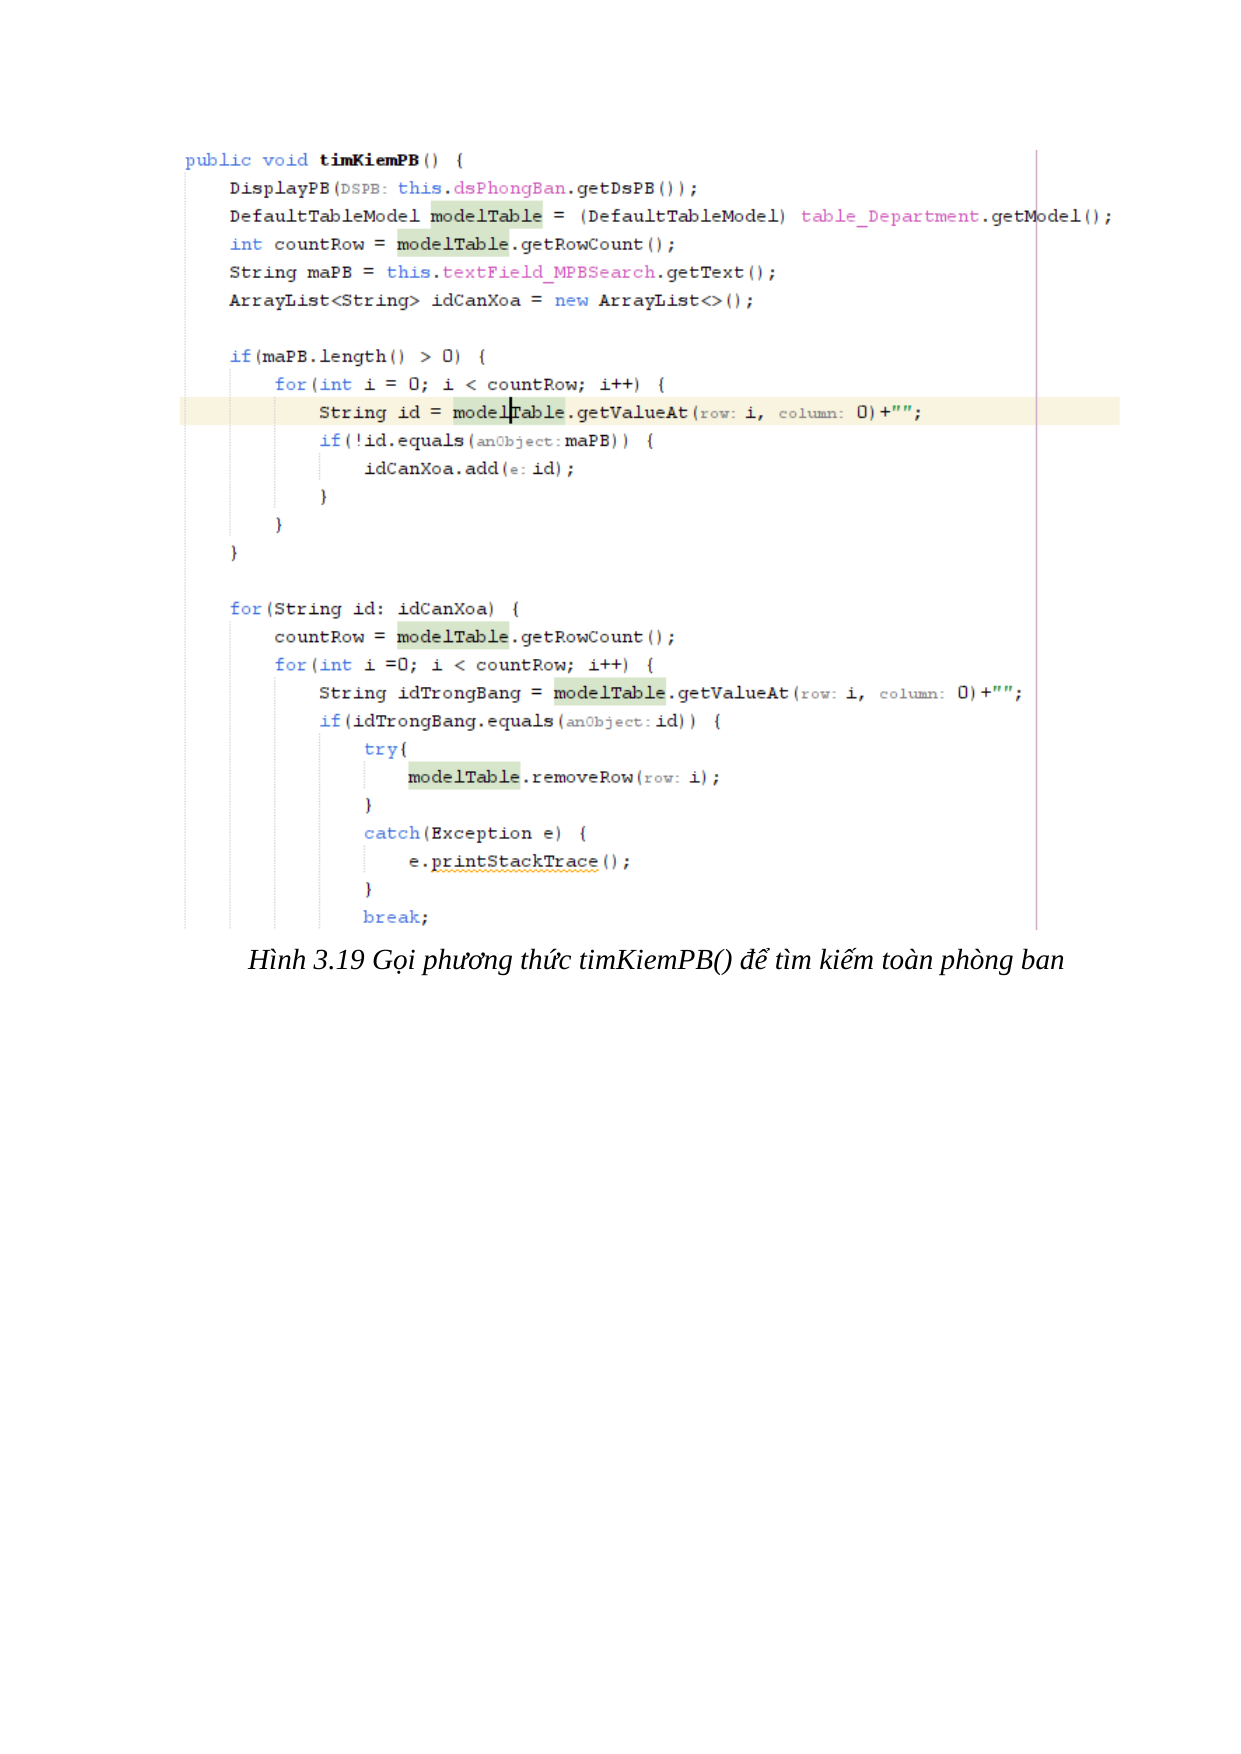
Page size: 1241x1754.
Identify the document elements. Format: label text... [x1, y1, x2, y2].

text Hình 3.19 Gọi phương thức timKiemPB() để tìm kiếm toàn phòng ban [225, 942, 1090, 976]
picture [179, 150, 1120, 930]
